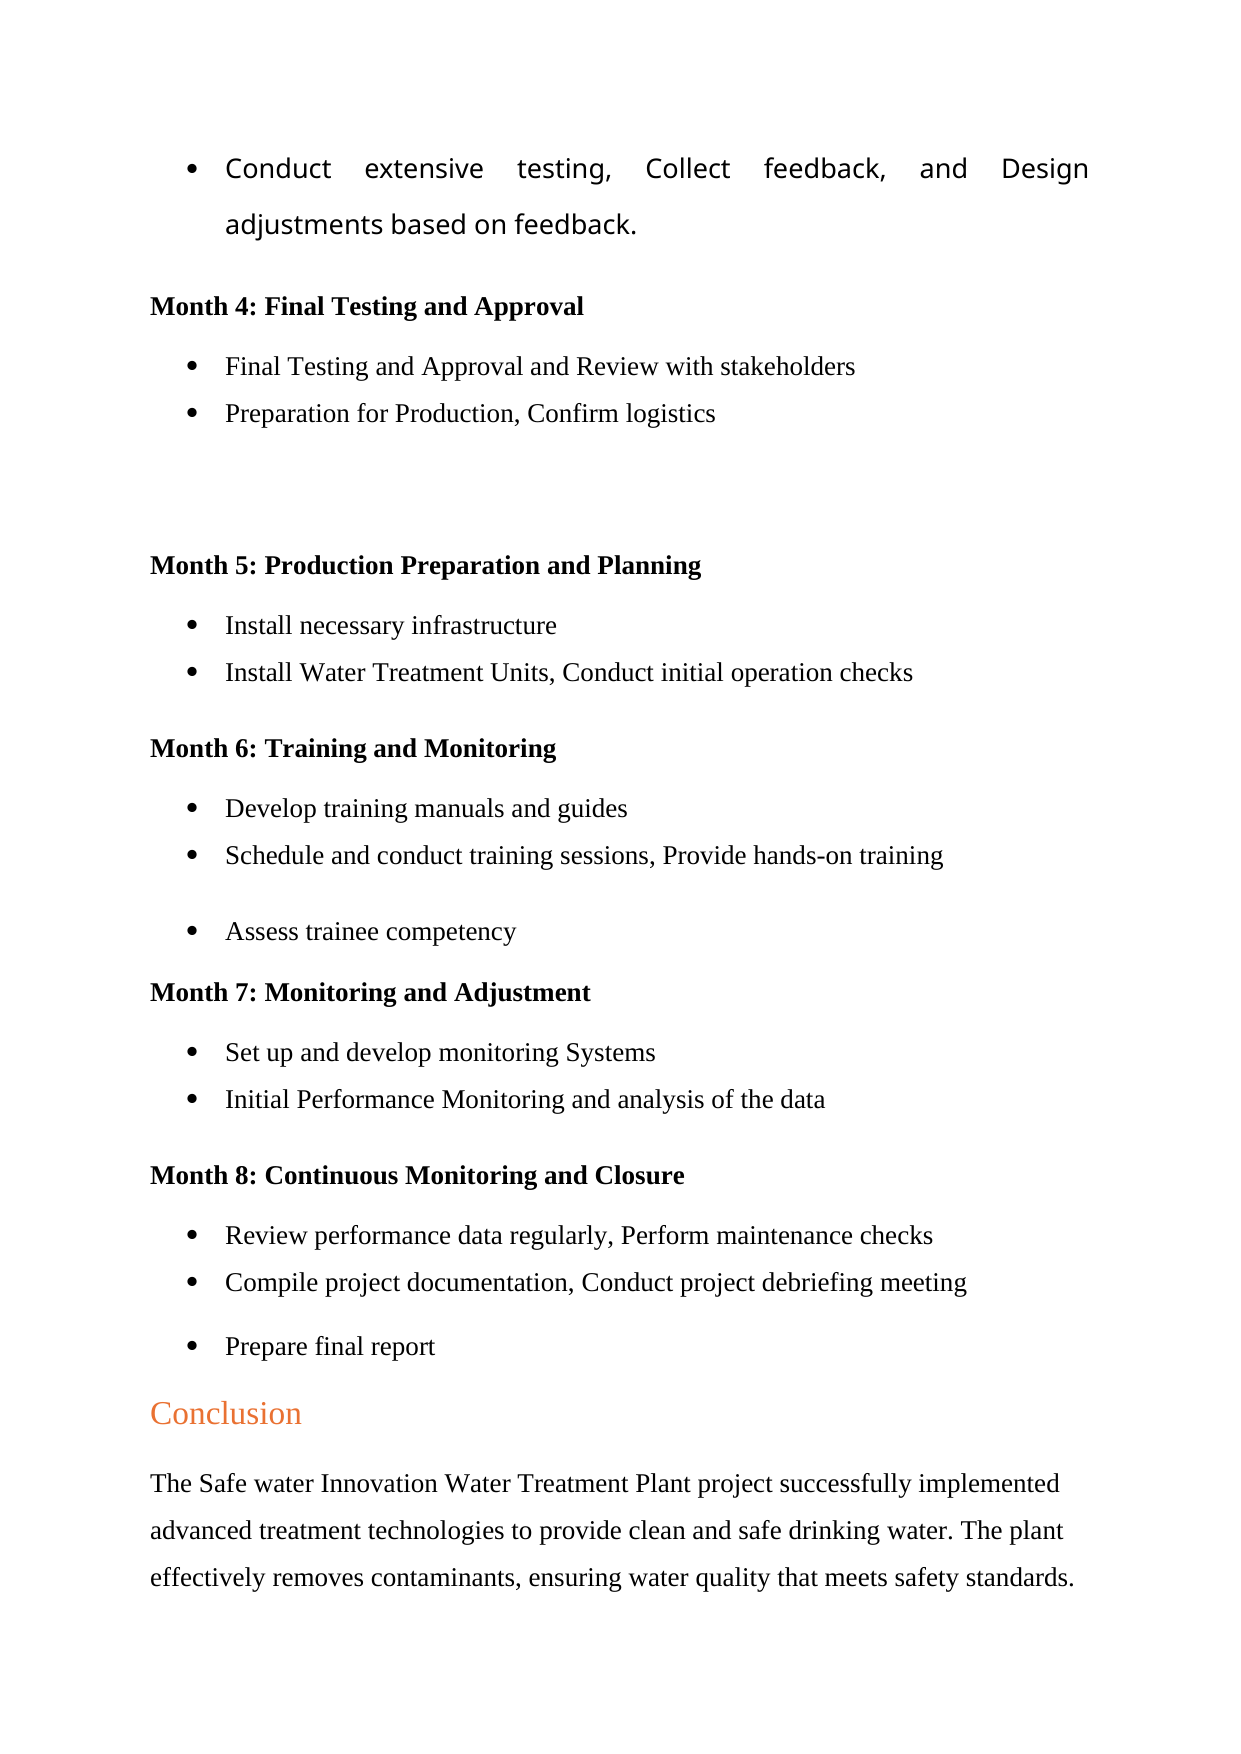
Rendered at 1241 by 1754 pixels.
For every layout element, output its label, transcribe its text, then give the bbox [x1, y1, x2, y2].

list Assess trainee competency [187, 915, 1090, 947]
list Prepare final report [187, 1330, 1090, 1361]
list Compile project documentation, Conduct project debriefing meeting [187, 1266, 1090, 1297]
text Month 6: Training and Monitoring [150, 732, 1090, 763]
list Install Water Treatment Units, Conduct initial operation checks [187, 656, 1090, 687]
list Review performance data regularly, Perform maintenance checks [187, 1219, 1090, 1251]
list Develop training manuals and guides [187, 792, 1090, 824]
list Set up and develop monitoring Systems [187, 1036, 1090, 1067]
list Conduct extensive testing, Collect feedback, and Design adjustments based on feedback. [187, 150, 1090, 242]
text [150, 1467, 1090, 1592]
text Month 4: Final Testing and Approval [150, 290, 1090, 321]
text Month 5: Production Preparation and Planning [150, 549, 1090, 580]
list Initial Performance Monitoring and analysis of the data [187, 1083, 1090, 1114]
text Month 7: Monitoring and Adjustment [150, 976, 1090, 1007]
text Conclusion [150, 1393, 1090, 1432]
list Schedule and conduct training sessions, Provide hands-on training [187, 839, 1090, 871]
list Final Testing and Approval and Review with stakeholders [187, 350, 1090, 381]
list Preparation for Production, Confirm logistics [187, 397, 1090, 428]
list Install necessary infrastructure [187, 609, 1090, 640]
text Month 8: Continuous Monitoring and Closure [150, 1159, 1090, 1190]
